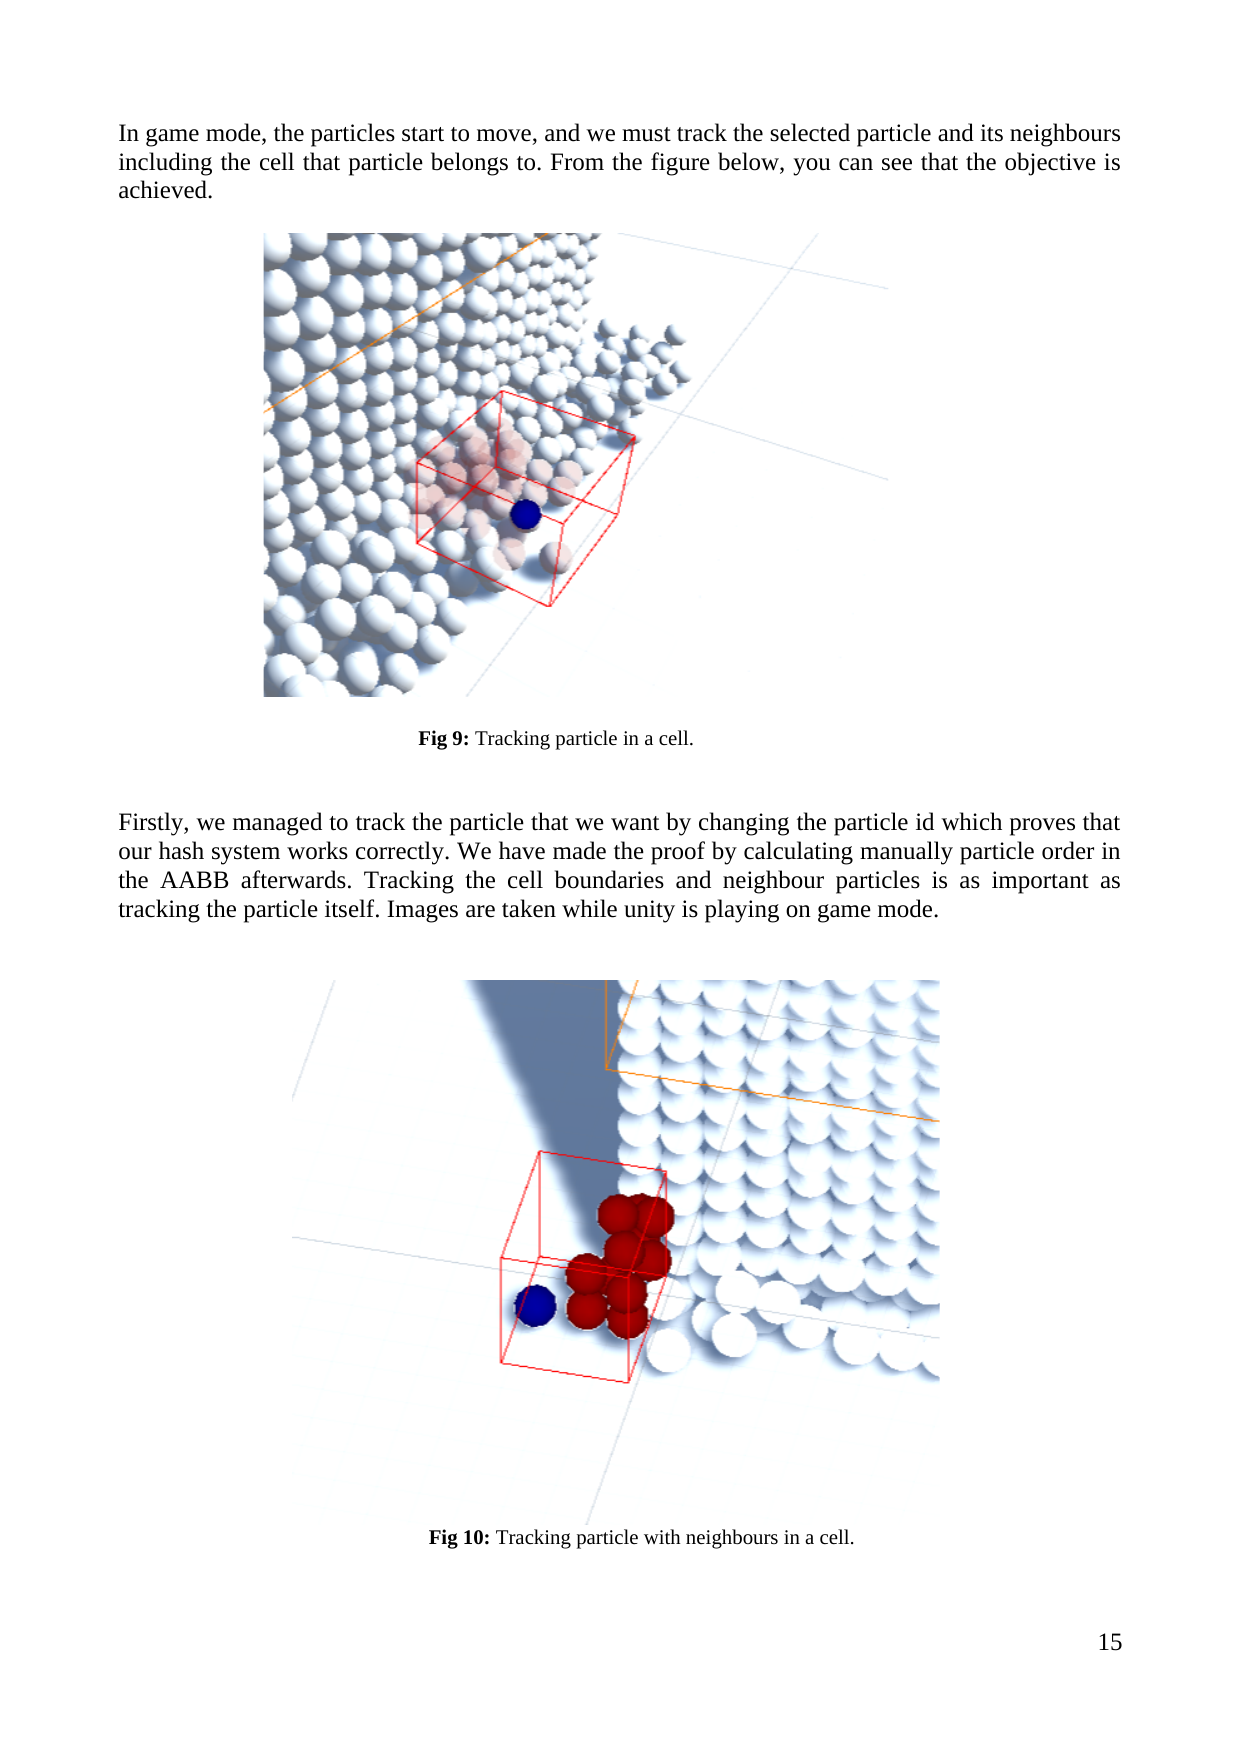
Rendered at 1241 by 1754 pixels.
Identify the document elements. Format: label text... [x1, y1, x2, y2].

text In game mode, the particles start to move, and we must track the selected particle and its neighbours including the cell that particle belongs to. From the figure below, you can see that the objective is achieved. [118, 118, 1122, 204]
text Firstly, we managed to track the particle that we want by changing the particle id which proves that our hash system works correctly. We have made the proof by calculating manually particle order in the AABB afterwards. Tracking the cell boundaries and neighbour particles is as important as tracking the particle itself. Images are taken while unity is playing on game mode. [118, 807, 1122, 922]
text Fig 9: Tracking particle in a cell. [343, 726, 1122, 750]
picture [263, 233, 889, 697]
picture [292, 980, 940, 1525]
